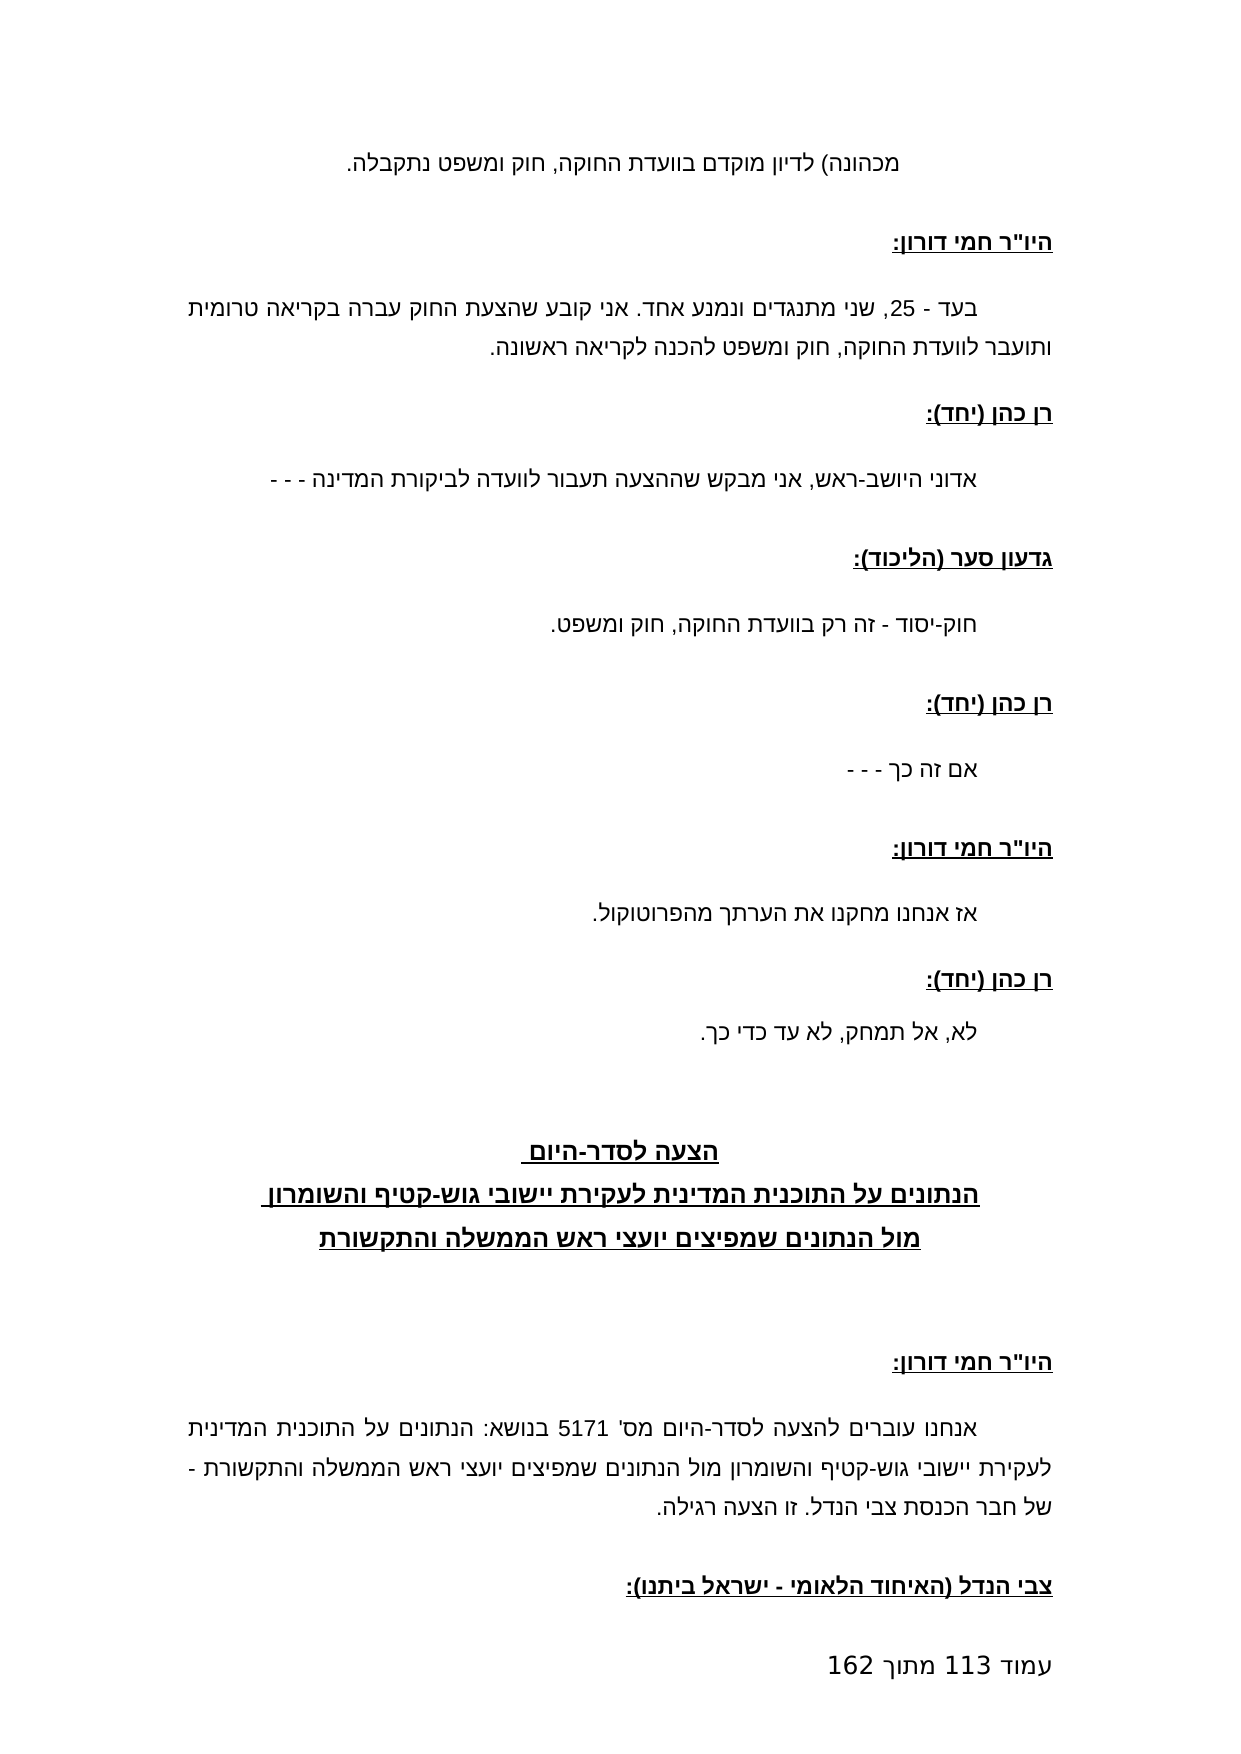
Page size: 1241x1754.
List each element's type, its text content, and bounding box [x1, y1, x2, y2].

text אנחנו עוברים להצעה לסדר-היום מס' 5171 בנושא: הנתונים על התוכנית המדינית לעקירת יישובי גוש-קטיף והשומרון מול הנתונים שמפיצים יועצי ראש הממשלה והתקשורת - של חבר הכנסת צבי הנדל. זו הצעה רגילה. [187, 1415, 1053, 1520]
text צבי הנדל (האיחוד הלאומי - ישראל ביתנו): [187, 1573, 1053, 1599]
text היו"ר חמי דורון: [187, 229, 1053, 255]
text רן כהן (יחד): [187, 400, 1053, 426]
text בעד - 25, שני מתנגדים ונמנע אחד. אני קובע שהצעת החוק עברה בקריאה טרומית ותועבר לוועדת החוקה, חוק ומשפט להכנה לקריאה ראשונה. [187, 295, 1053, 361]
text רן כהן (יחד): [187, 966, 1053, 992]
text מכהונה) לדיון מוקדם בוועדת החוקה, חוק ומשפט נתקבלה. [187, 150, 1053, 176]
text מול הנתונים שמפיצים יועצי ראש הממשלה והתקשורת [187, 1223, 1053, 1252]
text גדעון סער (הליכוד): [187, 545, 1053, 571]
text חוק-יסוד - זה רק בוועדת החוקה, חוק ומשפט. [187, 611, 1053, 637]
text הצעה לסדר-היום [187, 1137, 1053, 1166]
text אם זה כך - - - [187, 756, 1053, 782]
text היו"ר חמי דורון: [187, 834, 1053, 861]
text אדוני היושב-ראש, אני מבקש שההצעה תעבור לוועדה לביקורת המדינה - - - [187, 466, 1053, 492]
text רן כהן (יחד): [187, 690, 1053, 716]
text הנתונים על התוכנית המדינית לעקירת יישובי גוש-קטיף והשומרון [187, 1180, 1053, 1209]
text היו"ר חמי דורון: [187, 1349, 1053, 1376]
text אז אנחנו מחקנו את הערתך מהפרוטוקול. [187, 900, 1053, 927]
text לא, אל תמחק, לא עד כדי כך. [187, 1019, 1053, 1045]
